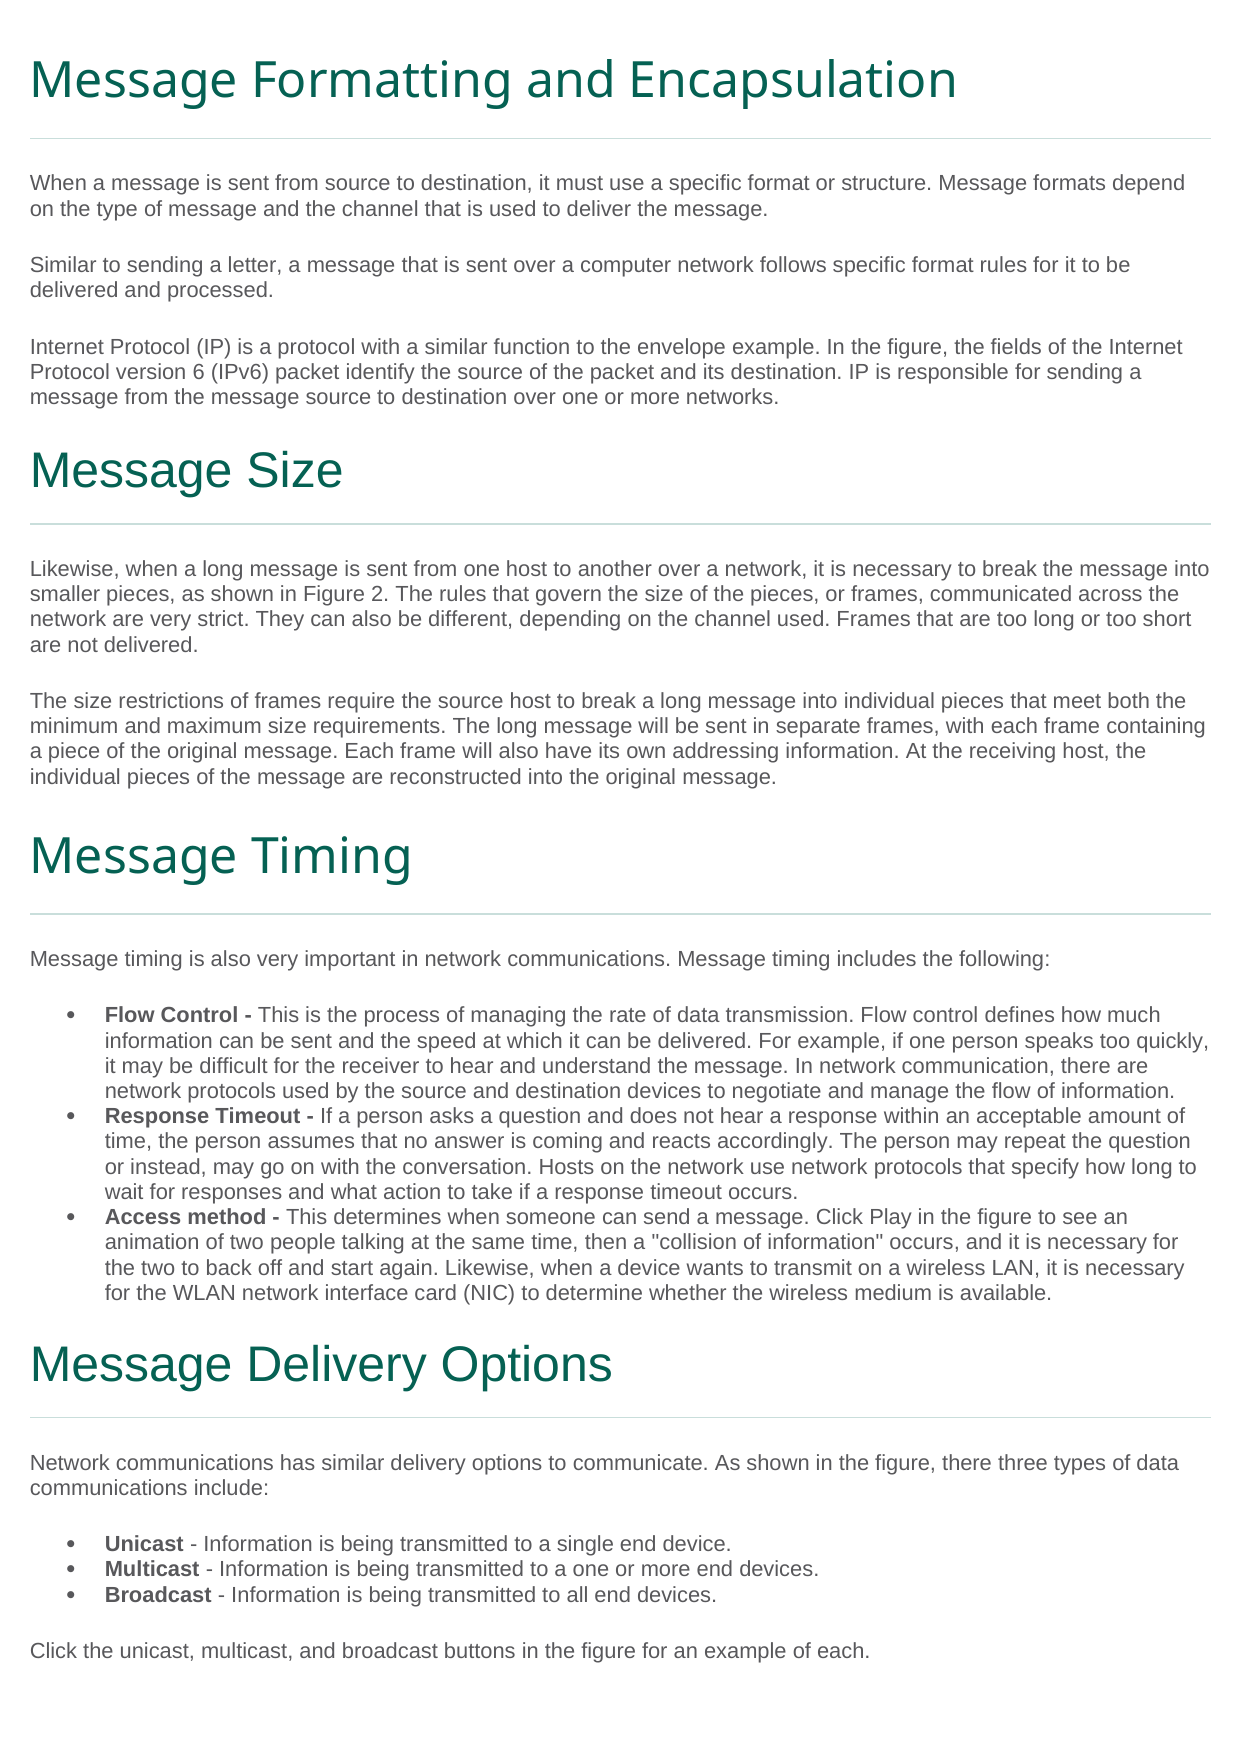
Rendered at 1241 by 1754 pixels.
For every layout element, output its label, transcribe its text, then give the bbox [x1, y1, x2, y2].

list Response Timeout - If a person asks a question and does not hear a response within an acceptable amount of time, the person assumes that no answer is coming and reacts accordingly. The person may repeat the question or instead, may go on with the conversation. Hosts on the network use network protocols that specify how long to wait for responses and what action to take if a response timeout occurs. [67, 1103, 1211, 1204]
list Unicast - Information is being transmitted to a single end device. [67, 1531, 1211, 1556]
text Click the unicast, multicast, and broadcast buttons in the figure for an example of each. [29, 1638, 1211, 1663]
text Network communications has similar delivery options to communicate. As shown in the figure, there three types of data communications include: [29, 1449, 1211, 1500]
text Message timing is also very important in network communications. Message timing includes the following: [29, 946, 1211, 971]
list Multicast - Information is being transmitted to a one or more end devices. [67, 1556, 1211, 1581]
subtitle Message Formatting and Encapsulation [29, 44, 1211, 139]
subtitle Message Delivery Options [29, 1334, 1211, 1418]
text Internet Protocol (IP) is a protocol with a similar function to the envelope example. In the figure, the fields of the Internet Protocol version 6 (IPv6) packet identify the source of the packet and its destination. IP is responsible for sending a message from the message source to destination over one or more networks. [29, 334, 1211, 409]
subtitle Message Timing [29, 820, 1211, 915]
subtitle Message Size [29, 441, 1211, 524]
text The size restrictions of frames require the source host to break a long message into individual pieces that meet both the minimum and maximum size requirements. The long message will be sent in separate frames, with each frame containing a piece of the original message. Each frame will also have its own addressing information. At the receiving host, the individual pieces of the message are reconstructed into the original message. [29, 688, 1211, 789]
text When a message is sent from source to destination, it must use a specific format or structure. Message formats depend on the type of message and the channel that is used to deliver the message. [29, 170, 1211, 221]
text Likewise, when a long message is sent from one host to another over a network, it is necessary to break the message into smaller pieces, as shown in Figure 2. The rules that govern the size of the pieces, or frames, communicated across the network are very strict. They can also be different, depending on the channel used. Frames that are too long or too short are not delivered. [29, 556, 1211, 657]
text Similar to sending a letter, a message that is sent over a computer network follows specific format rules for it to be delivered and processed. [29, 252, 1211, 302]
list Access method - This determines when someone can send a message. Click Play in the figure to see an animation of two people talking at the same time, then a "collision of information" occurs, and it is necessary for the two to back off and start again. Likewise, when a device wants to transmit on a wireless LAN, it is necessary for the WLAN network interface card (NIC) to determine whether the wireless medium is available. [67, 1204, 1211, 1305]
list Broadcast - Information is being transmitted to all end devices. [67, 1581, 1211, 1607]
list Flow Control - This is the process of managing the rate of data transmission. Flow control defines how much information can be sent and the speed at which it can be delivered. For example, if one person speaks too quickly, it may be difficult for the receiver to hear and understand the message. In network communication, there are network protocols used by the source and destination devices to negotiate and manage the flow of information. [67, 1002, 1211, 1103]
